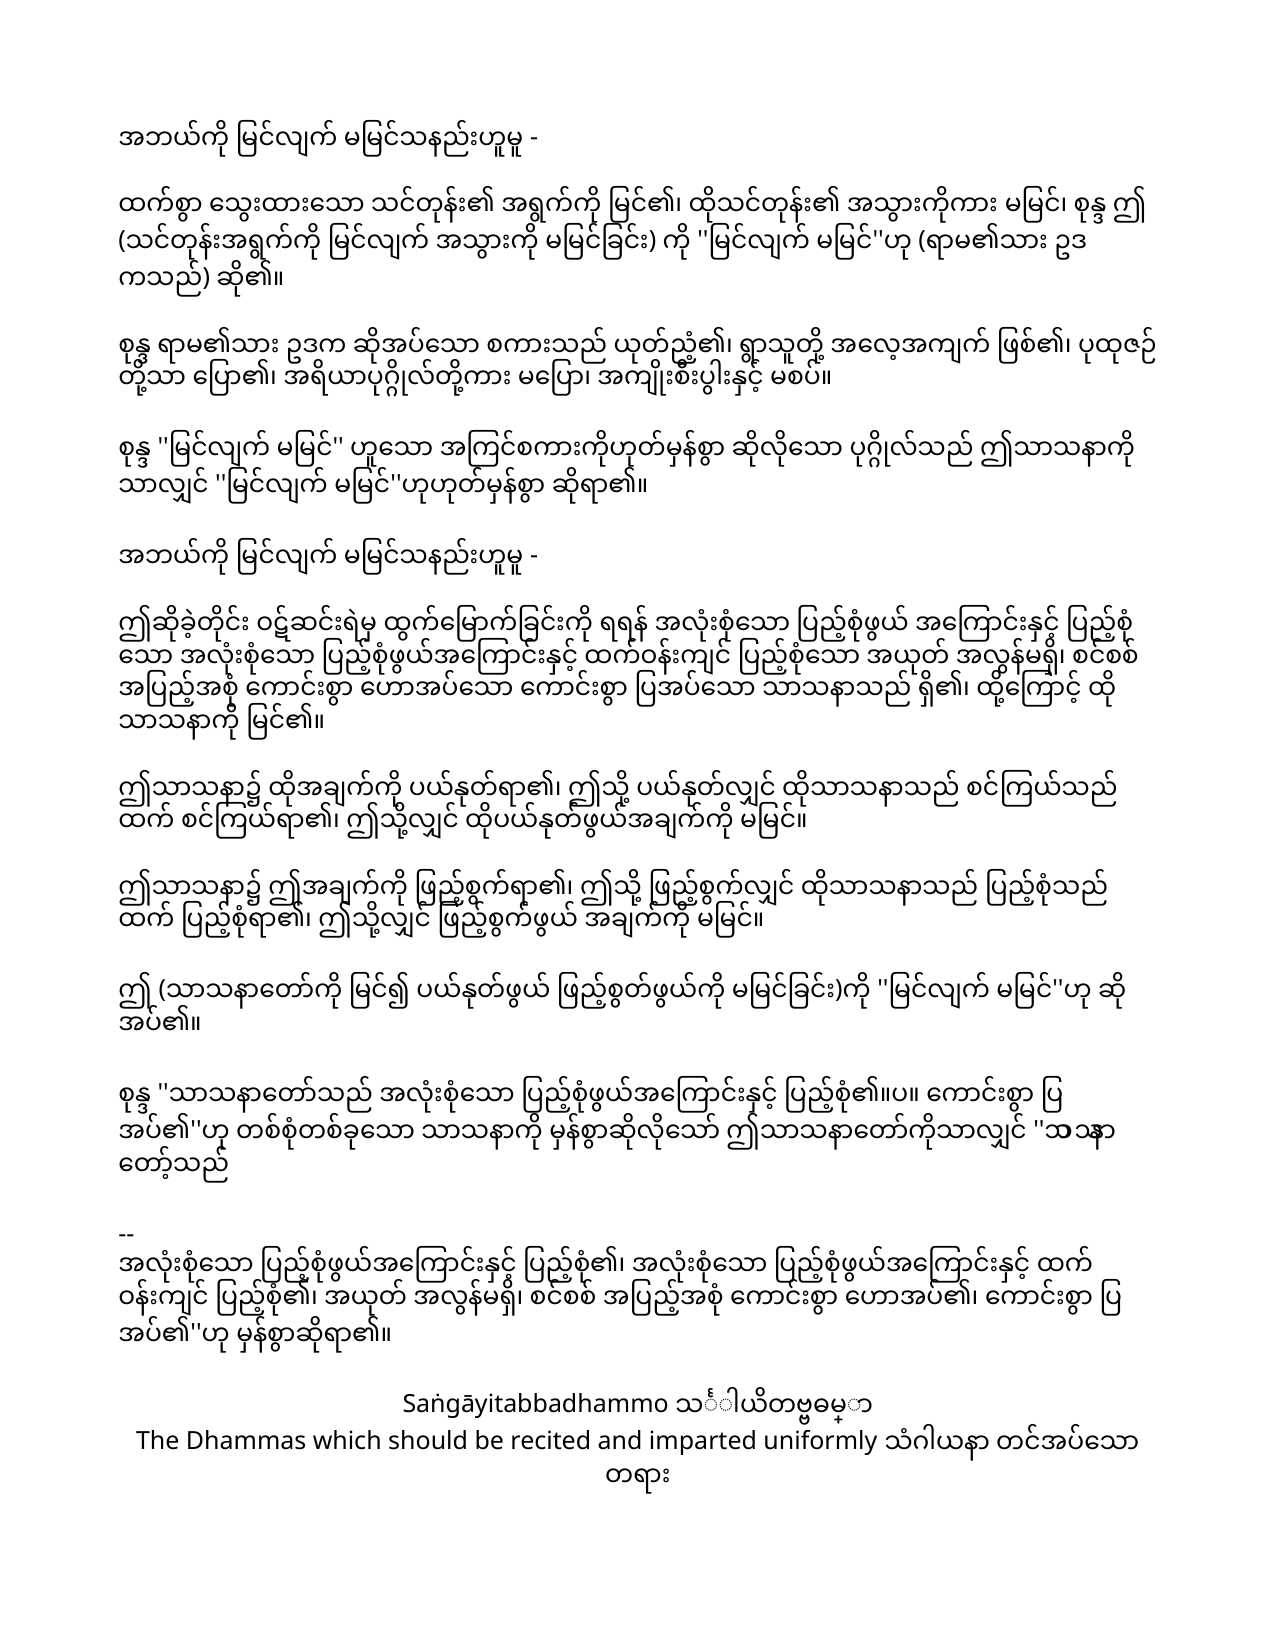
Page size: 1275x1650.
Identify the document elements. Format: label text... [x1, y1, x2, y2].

text အဘယ်ကို မြင်လျက် မမြင်သနည်းဟူမူ - [118, 118, 1157, 155]
text ဤသာသနာ၌ ထိုအချက်ကို ပယ်နုတ်ရာ၏၊ ဤသို့ ပယ်နုတ်လျှင် ထိုသာသနာသည် စင်ကြယ်သည် ထက် စင်ကြယ်ရာ၏၊ ဤသို့လျှင် ထိုပယ်နုတ်ဖွယ်အချက်ကို မမြင်။ [118, 773, 1157, 838]
text ဤဆိုခဲ့တိုင်း ဝဋ်ဆင်းရဲမှ ထွက်မြောက်ခြင်းကို ရရန် အလုံးစုံသော ပြည့်စုံဖွယ် အကြောင်းနှင့် ပြည့်စုံသော အလုံးစုံသော ပြည့်စုံဖွယ်အကြောင်းနှင့် ထက်ဝန်းကျင် ပြည့်စုံသော အယုတ် အလွန်မရှိ၊ စင်စစ် အပြည့်အစုံ ကောင်းစွာ ဟောအပ်သော ကောင်းစွာ ပြအပ်သော သာသနာသည် ရှိ၏၊ ထို့ကြောင့် ထိုသာသနာကို မြင်၏။ [118, 608, 1157, 738]
text The Dhammas which should be recited and imparted uniformly သံဂါယနာ တင်အပ်သော တရား [118, 1423, 1157, 1492]
text စုန္ဒ ရာမ၏သား ဥဒက ဆိုအပ်သော စကားသည် ယုတ်ညံ့၏၊ ရွာသူတို့ အလေ့အကျက် ဖြစ်၏၊ ပုထုဇဉ်တို့သာ ပြော၏၊ အရိယာပုဂ္ဂိုလ်တို့ကား မပြော၊ အကျိုးစီးပွါးနှင့် မစပ်။ [118, 330, 1157, 395]
text ဤသာသနာ၌ ဤအချက်ကို ဖြည့်စွက်ရာ၏၊ ဤသို့ ဖြည့်စွက်လျှင် ထိုသာသနာသည် ပြည့်စုံသည် ထက် ပြည့်စုံရာ၏၊ ဤသို့လျှင် ဖြည့်စွက်ဖွယ် အချက်ကို မမြင်။ [118, 872, 1157, 937]
text ဤ (သာသနာတော်ကို မြင်၍ ပယ်နုတ်ဖွယ် ဖြည့်စွတ်ဖွယ်ကို မမြင်ခြင်း)ကို ''မြင်လျက် မမြင်''ဟု ဆိုအပ်၏။ [118, 971, 1157, 1041]
text Saṅgāyitabbadhammo သင်္ဂါယိတဗ္ဗဓမ္မော [118, 1386, 1157, 1423]
text -- [118, 1215, 1157, 1249]
text ထက်စွာ သွေးထားသော သင်တုန်း၏ အရွက်ကို မြင်၏၊ ထိုသင်တုန်း၏ အသွားကိုကား မမြင်၊ စုန္ဒ ဤ (သင်တုန်းအရွက်ကို မြင်လျက် အသွားကို မမြင်ခြင်း) ကို ''မြင်လျက် မမြင်''ဟု (ရာမ၏သား ဥဒကသည်) ဆို၏။ [118, 189, 1157, 296]
text စုန္ဒ ''မြင်လျက် မမြင်'' ဟူသော အကြင်စကားကိုဟုတ်မှန်စွာ ဆိုလိုသော ပုဂ္ဂိုလ်သည် ဤသာသနာကိုသာလျှင် ''မြင်လျက် မမြင်''ဟုဟုတ်မှန်စွာ ဆိုရာ၏။ [118, 429, 1157, 503]
text အလုံးစုံသော ပြည့်စုံဖွယ်အကြောင်းနှင့် ပြည့်စုံ၏၊ အလုံးစုံသော ပြည့်စုံဖွယ်အကြောင်းနှင့် ထက် ဝန်းကျင် ပြည့်စုံ၏၊ အယုတ် အလွန်မရှိ၊ စင်စစ် အပြည့်အစုံ ကောင်းစွာ ဟောအပ်၏၊ ကောင်းစွာ ပြအပ်၏''ဟု မှန်စွာဆိုရာ၏။ [118, 1249, 1157, 1352]
text စုန္ဒ ''သာသနာတော်သည် အလုံးစုံသော ပြည့်စုံဖွယ်အကြောင်းနှင့် ပြည့်စုံ၏။ပ။ ကောင်းစွာ ပြအပ်၏''ဟု တစ်စုံတစ်ခုသော သာသနာကို မှန်စွာဆိုလိုသော် ဤသာသနာတော်ကိုသာလျှင် ''သာသနာတော့်သည် [118, 1075, 1157, 1181]
text အဘယ်ကို မြင်လျက် မမြင်သနည်းဟူမူ - [118, 537, 1157, 574]
